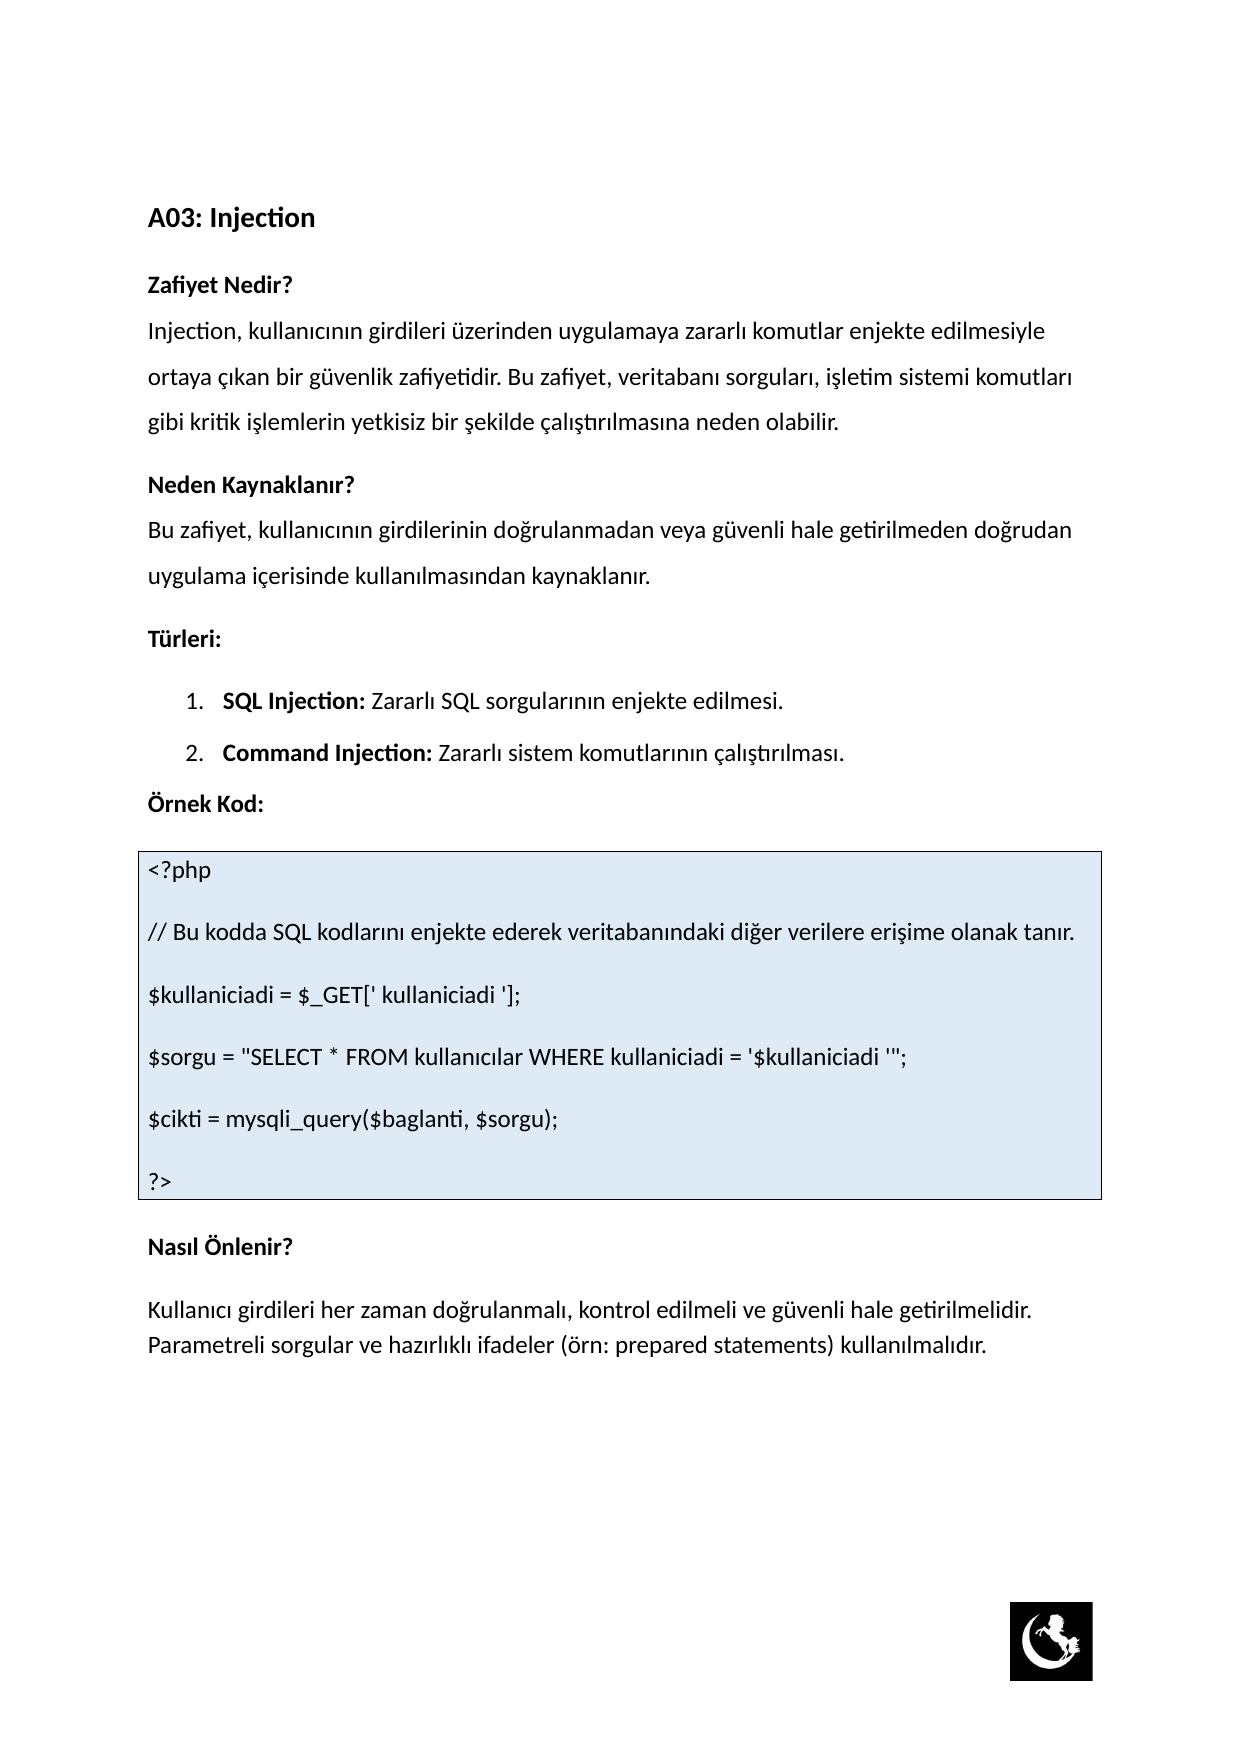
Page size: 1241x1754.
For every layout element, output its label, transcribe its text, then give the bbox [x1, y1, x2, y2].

text $cikti = mysqli_query($baglanti, $sorgu); [139, 1101, 1101, 1134]
text $sorgu = "SELECT * FROM kullanıcılar WHERE kullaniciadi = '$kullaniciadi '"; [139, 1038, 1101, 1072]
picture [1010, 1602, 1093, 1681]
text ?> [139, 1163, 1101, 1199]
text <?php [139, 852, 1101, 884]
text Nasıl Önlenir? [148, 1232, 1093, 1262]
text Zafiyet Nedir? Injection, kullanıcının girdileri üzerinden uygulamaya zararlı komutlar enjekte edilmesiyle ortaya çıkan bir güvenlik zafiyetidir. Bu zafiyet, veritabanı sorguları, işletim sistemi komutları gibi kritik işlemlerin yetkisiz bir şekilde çalıştırılmasına neden olabilir. [148, 269, 1093, 437]
list SQL Injection: Zararlı SQL sorgularının enjekte edilmesi. [185, 685, 1093, 716]
text Kullanıcı girdileri her zaman doğrulanmalı, kontrol edilmeli ve güvenli hale getirilmelidir. Parametreli sorgular ve hazırlıklı ifadeler (örn: prepared statements) kullanılmalıdır. [148, 1294, 1093, 1359]
text Örnek Kod: [148, 788, 1093, 819]
text Türleri: [148, 623, 1093, 653]
text // Bu kodda SQL kodlarını enjekte ederek veritabanındaki diğer verilere erişime olanak tanır. [139, 913, 1101, 947]
text A03: Injection [148, 199, 1093, 235]
list Command Injection: Zararlı sistem komutlarının çalıştırılması. [185, 737, 1093, 767]
text $kullaniciadi = $_GET[' kullaniciadi ']; [139, 976, 1101, 1009]
text Neden Kaynaklanır? Bu zafiyet, kullanıcının girdilerinin doğrulanmadan veya güvenli hale getirilmeden doğrudan uygulama içerisinde kullanılmasından kaynaklanır. [148, 469, 1093, 591]
